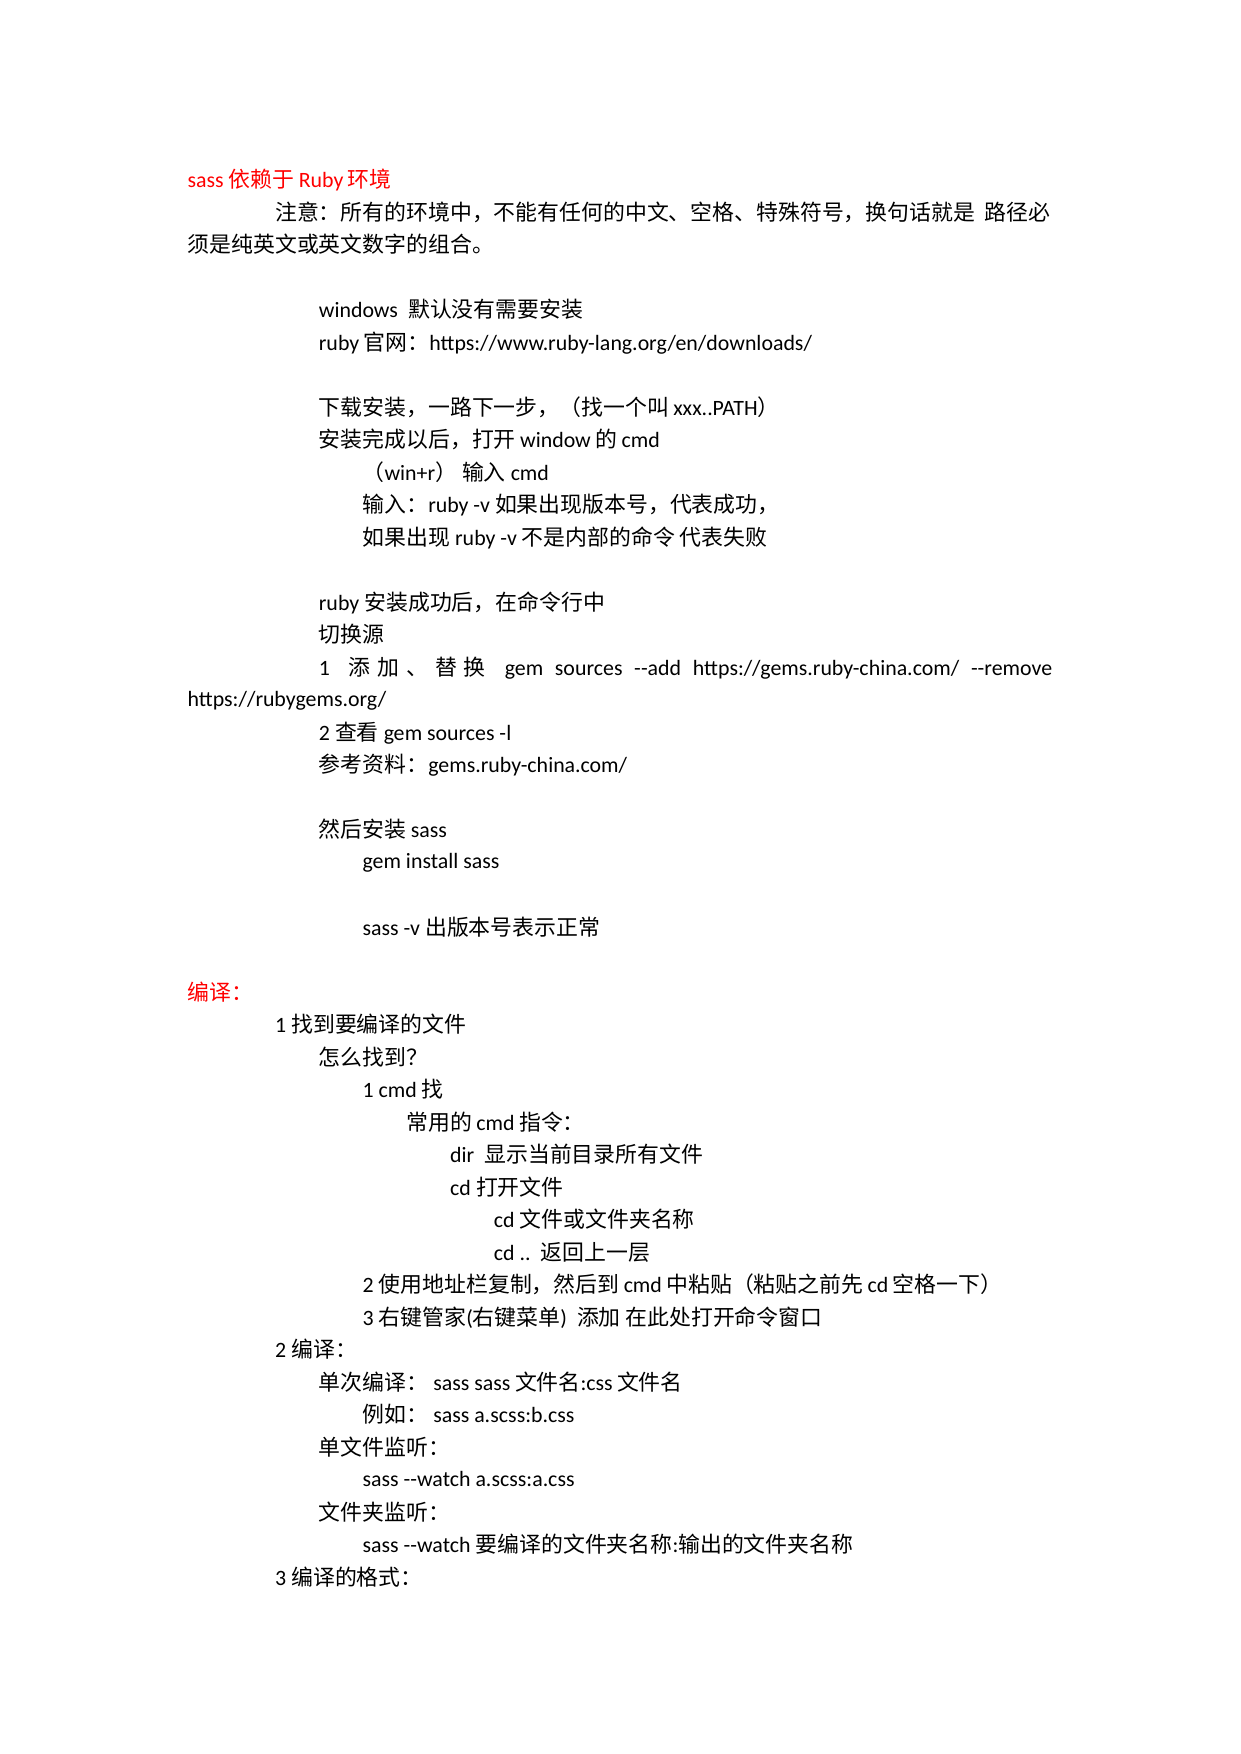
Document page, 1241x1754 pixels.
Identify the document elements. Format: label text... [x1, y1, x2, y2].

text 怎么找到？ [187, 1039, 1053, 1072]
text 安装完成以后，打开window的cmd [187, 422, 1053, 454]
text sass依赖于 Ruby环境 [187, 162, 1053, 194]
text 3 编译的格式： [187, 1559, 1053, 1592]
text 3 右键管家(右键菜单) 添加 在此处打开命令窗口 [187, 1299, 1053, 1332]
text gem install sass [187, 844, 1053, 877]
text 如果出现 ruby -v 不是内部的命令 代表失败 [187, 519, 1053, 552]
text 1 添加、替换 gem sources --add https://gems.ruby-china.com/ --remove https://rubygems.org/ [187, 649, 1053, 714]
text 例如： sass a.scss:b.css [187, 1397, 1053, 1429]
text cd 文件或文件夹名称 [187, 1202, 1053, 1234]
text cd 打开文件 [187, 1169, 1053, 1202]
text 然后安装sass [187, 812, 1053, 844]
text 2 编译： [187, 1332, 1053, 1364]
text 常用的cmd指令： [187, 1104, 1053, 1137]
text ruby官网：https://www.ruby-lang.org/en/downloads/ [187, 324, 1053, 357]
text 下载安装，一路下一步，（找一个叫xxx..PATH） [187, 389, 1053, 422]
text 1 cmd找 [187, 1072, 1053, 1104]
text 单文件监听： [187, 1429, 1053, 1462]
text sass --watch a.scss:a.css [187, 1462, 1053, 1494]
text cd .. 返回上一层 [187, 1234, 1053, 1267]
text 2 使用地址栏复制，然后到cmd中粘贴（粘贴之前先cd空格一下） [187, 1267, 1053, 1299]
text sass -v 出版本号表示正常 [187, 909, 1053, 942]
text 文件夹监听： [187, 1494, 1053, 1527]
text 输入：ruby -v 如果出现版本号，代表成功， [187, 487, 1053, 519]
text （win+r） 输入 cmd [187, 454, 1053, 487]
text 注意：所有的环境中，不能有任何的中文、空格、特殊符号，换句话就是 路径必须是纯英文或英文数字的组合。 [187, 194, 1053, 259]
text 2 查看 gem sources -l [187, 714, 1053, 747]
text 编译： [187, 974, 1053, 1007]
text ruby 安装成功后，在命令行中 [187, 584, 1053, 617]
text 单次编译： sass sass文件名:css文件名 [187, 1364, 1053, 1397]
text sass --watch 要编译的文件夹名称:输出的文件夹名称 [187, 1527, 1053, 1559]
text windows 默认没有需要安装 [187, 292, 1053, 324]
text 1 找到要编译的文件 [187, 1007, 1053, 1039]
text 参考资料：gems.ruby-china.com/ [187, 747, 1053, 779]
text 切换源 [187, 617, 1053, 649]
text dir 显示当前目录所有文件 [187, 1137, 1053, 1169]
